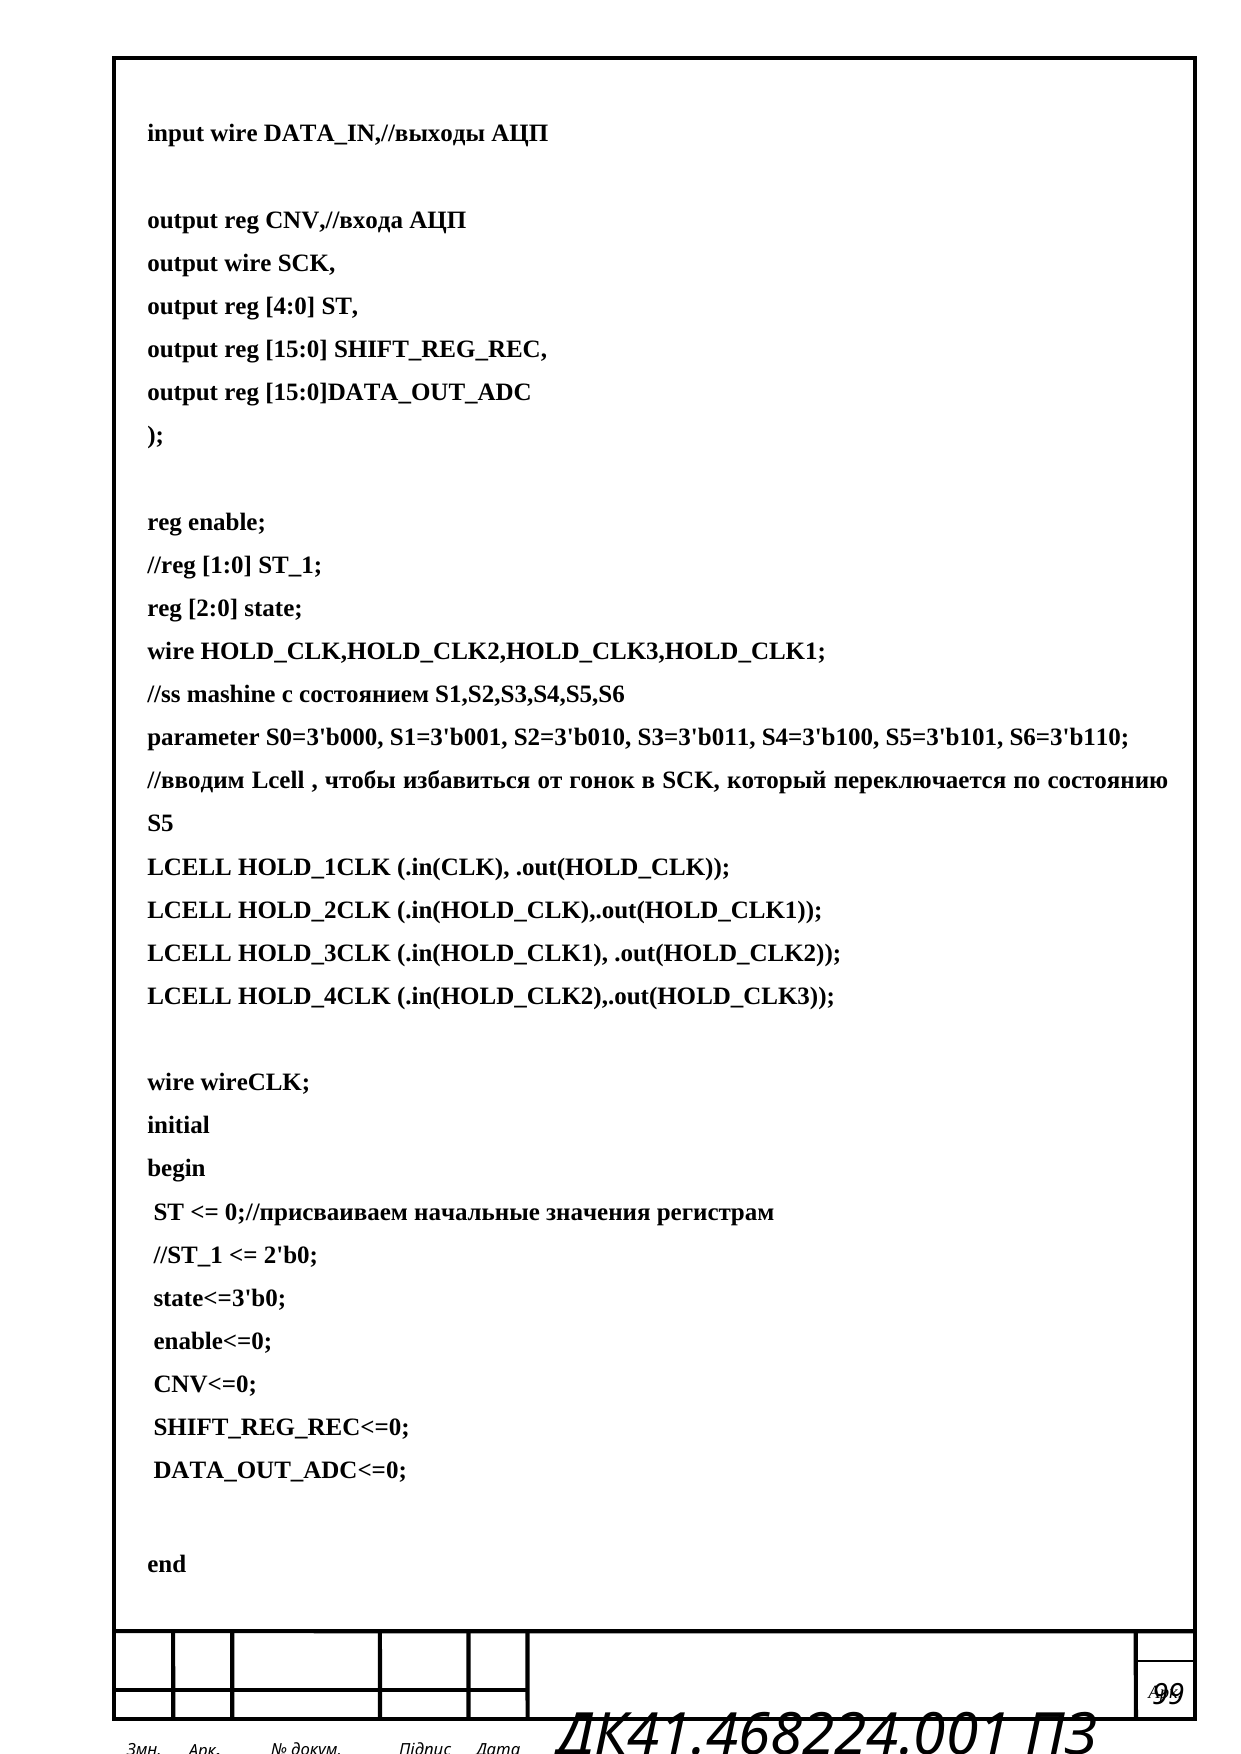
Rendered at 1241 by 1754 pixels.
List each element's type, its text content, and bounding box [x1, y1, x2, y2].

text //вводим Lcell , чтобы избавиться от гонок в SCK, который переключается по состоянию S5 [147, 765, 1169, 837]
text output reg [15:0] SHIFT_REG_REC, [147, 334, 1169, 363]
text initial [147, 1110, 1169, 1139]
text state<=3'b0; [147, 1283, 1169, 1312]
text input wire DATA_IN,//выходы АЦП [147, 118, 1169, 147]
text SHIFT_REG_REC<=0; [147, 1412, 1169, 1441]
text output reg CNV,//входа АЦП [147, 205, 1169, 233]
text //ST_1 <= 2'b0; [147, 1240, 1169, 1268]
text output reg [15:0]DATA_OUT_ADC [147, 377, 1169, 406]
text ST <= 0;//присваиваем начальные значения регистрам [147, 1197, 1169, 1225]
text output reg [4:0] ST, [147, 291, 1169, 320]
text begin [147, 1153, 1169, 1182]
text enable<=0; [147, 1326, 1169, 1355]
text reg [2:0] state; [147, 593, 1169, 622]
text LCELL HOLD_3CLK (.in(HOLD_CLK1), .out(HOLD_CLK2)); [147, 938, 1169, 967]
text wire HOLD_CLK,HOLD_CLK2,HOLD_CLK3,HOLD_CLK1; [147, 636, 1169, 665]
text wire wireCLK; [147, 1067, 1169, 1096]
text LCELL HOLD_4CLK (.in(HOLD_CLK2),.out(HOLD_CLK3)); [147, 981, 1169, 1010]
text LCELL HOLD_1CLK (.in(CLK), .out(HOLD_CLK)); [147, 852, 1169, 880]
text //ss mashine с состоянием S1,S2,S3,S4,S5,S6 [147, 679, 1169, 708]
text LCELL HOLD_2CLK (.in(HOLD_CLK),.out(HOLD_CLK1)); [147, 895, 1169, 923]
text DATA_OUT_ADC<=0; [147, 1455, 1169, 1484]
text ); [147, 420, 1169, 449]
text output wire SCK, [147, 248, 1169, 277]
text reg enable; [147, 507, 1169, 535]
text end [147, 1549, 1169, 1578]
text //reg [1:0] ST_1; [147, 550, 1169, 578]
text CNV<=0; [147, 1369, 1169, 1398]
text parameter S0=3'b000, S1=3'b001, S2=3'b010, S3=3'b011, S4=3'b100, S5=3'b101, S6=3'b110; [147, 722, 1169, 751]
